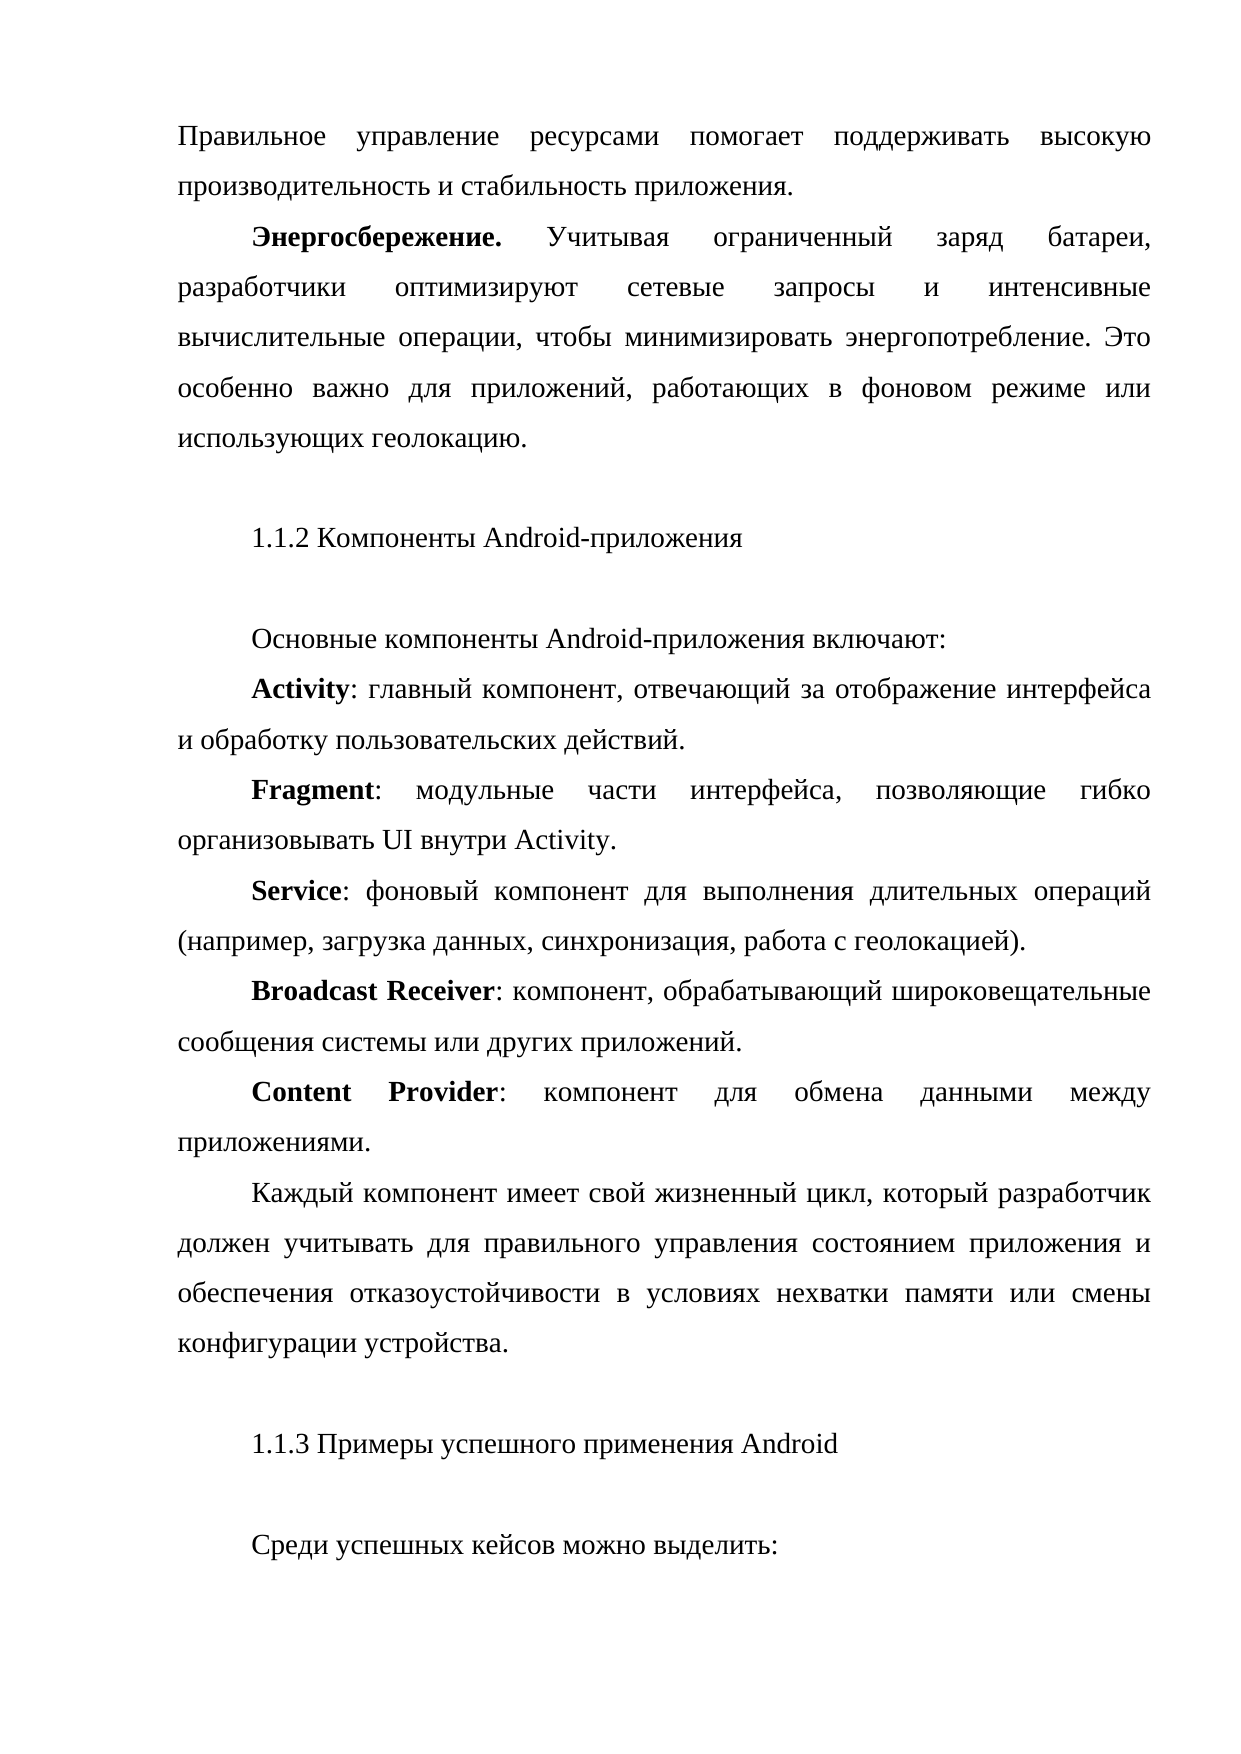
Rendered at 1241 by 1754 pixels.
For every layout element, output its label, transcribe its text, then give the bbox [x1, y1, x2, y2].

text Broadcast Receiver: компонент, обрабатывающий широковещательные сообщения системы или других приложений. [177, 973, 1152, 1057]
text Среди успешных кейсов можно выделить: [177, 1527, 1152, 1560]
text Content Provider: компонент для обмена данными между приложениями. [177, 1074, 1152, 1158]
text 1.1.3 Примеры успешного применения Android [177, 1426, 1152, 1460]
text 1.1.2 Компоненты Android-приложения [177, 521, 1152, 554]
text Fragment: модульные части интерфейса, позволяющие гибко организовывать UI внутри Activity. [177, 772, 1152, 856]
text Activity: главный компонент, отвечающий за отображение интерфейса и обработку пользовательских действий. [177, 672, 1152, 755]
text Основные компоненты Android-приложения включают: [177, 621, 1152, 655]
text Энергосбережение. Учитывая ограниченный заряд батареи, разработчики оптимизируют сетевые запросы и интенсивные вычислительные операции, чтобы минимизировать энергопотребление. Это особенно важно для приложений, работающих в фоновом режиме или использующих геолокацию. [177, 219, 1152, 453]
text Service: фоновый компонент для выполнения длительных операций (например, загрузка данных, синхронизация, работа с геолокацией). [177, 873, 1152, 957]
text Каждый компонент имеет свой жизненный цикл, который разработчик должен учитывать для правильного управления состоянием приложения и обеспечения отказоустойчивости в условиях нехватки памяти или смены конфигурации устройства. [177, 1175, 1152, 1359]
